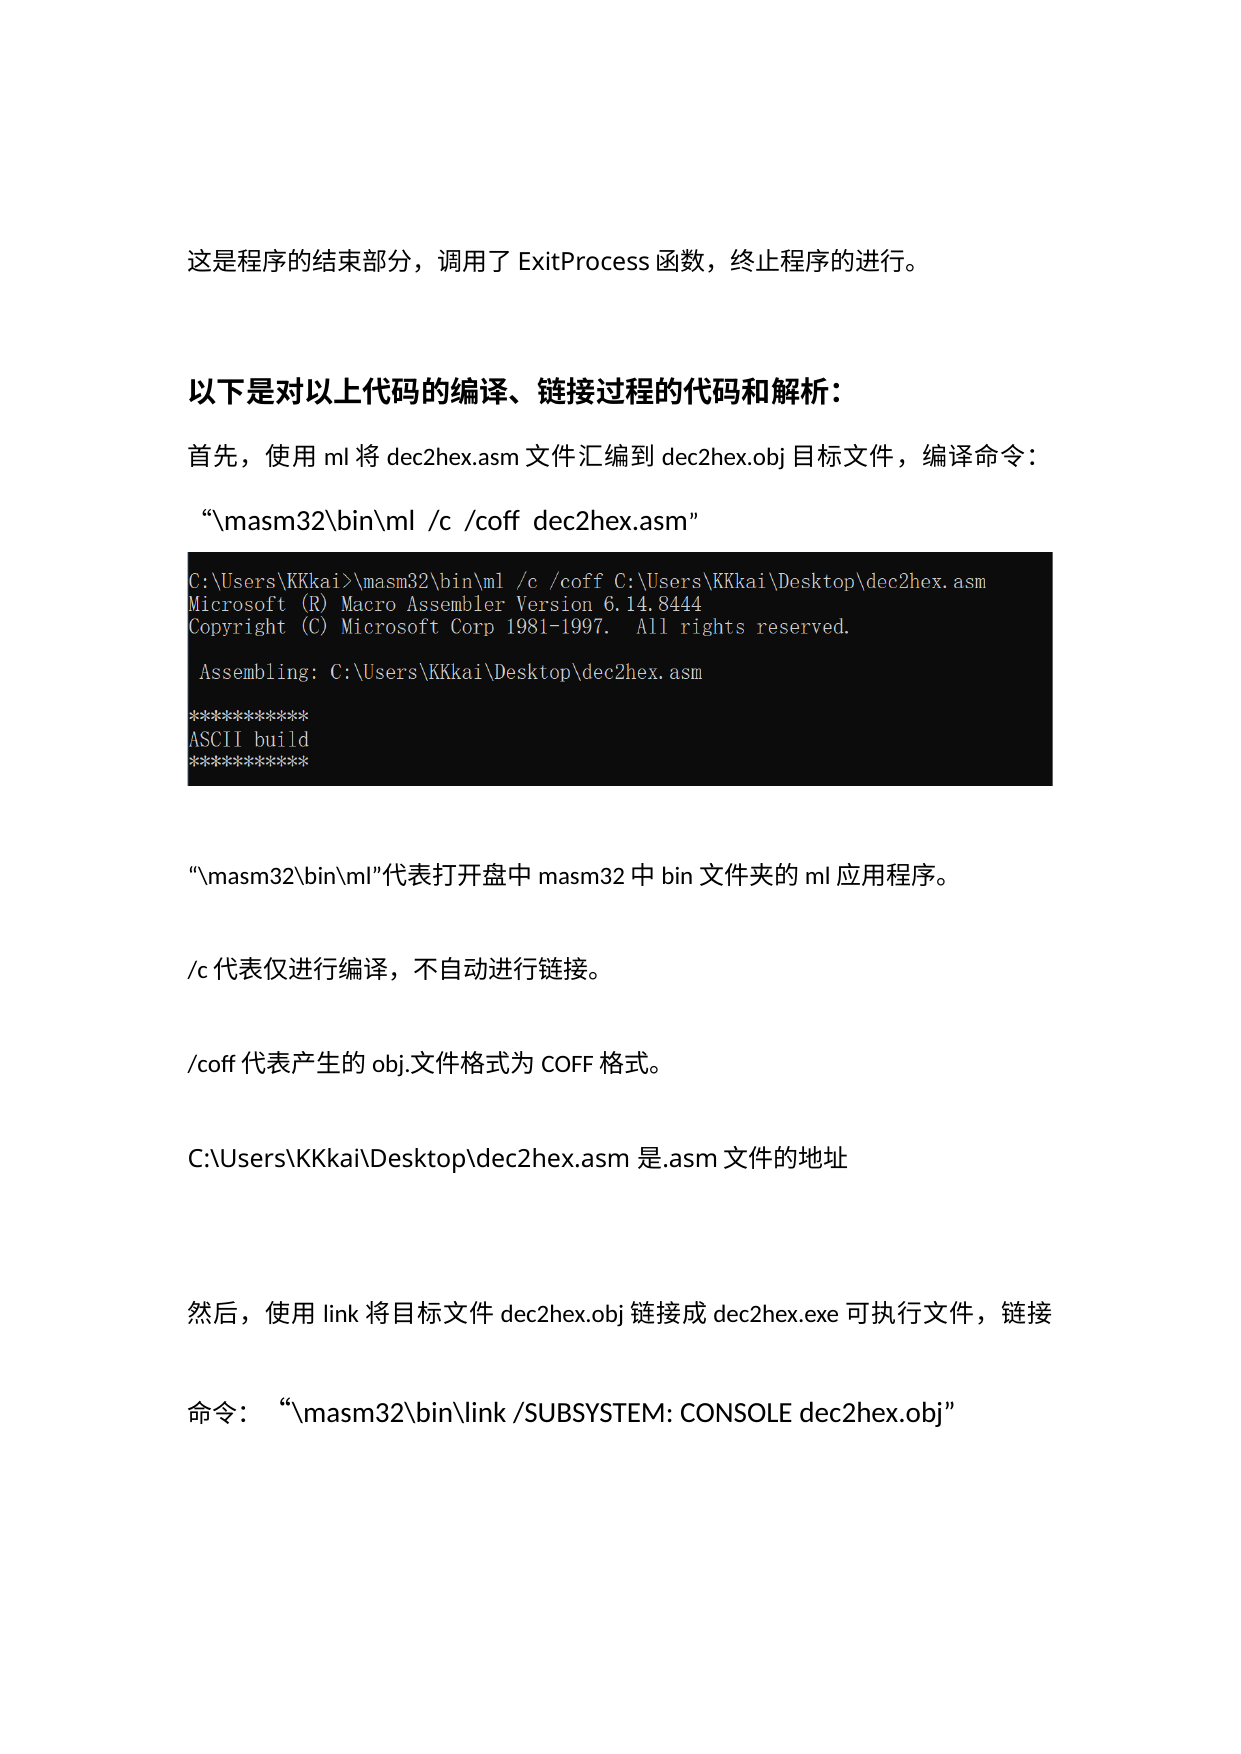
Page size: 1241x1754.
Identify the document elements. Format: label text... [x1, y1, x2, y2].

text C:\Users\KKkai\Desktop\dec2hex.asm 是.asm文件的地址 [187, 1124, 1053, 1189]
picture [187, 552, 1053, 786]
text 首先，使用ml将dec2hex.asm文件汇编到dec2hex.obj目标文件，编译命令：“\masm32\bin\ml /c /coff dec2hex.asm” [187, 422, 1053, 552]
text 以下是对以上代码的编译、链接过程的代码和解析： [187, 357, 1053, 422]
text “\masm32\bin\ml”代表打开盘中 masm32 中 bin 文件夹的 ml 应用程序。 [187, 841, 1053, 906]
text /coff 代表产生的 obj.文件格式为 COFF 格式。 [187, 1029, 1053, 1094]
text /c 代表仅进行编译，不自动进行链接。 [187, 935, 1053, 1000]
text 然后，使用link将目标文件dec2hex.obj链接成dec2hex.exe可执行文件，链接命令：“\masm32\bin\link /SUBSYSTEM: CONSOLE dec2hex.obj” [187, 1279, 1053, 1442]
text 这是程序的结束部分，调用了ExitProcess函数，终止程序的进行。 [187, 227, 1053, 292]
